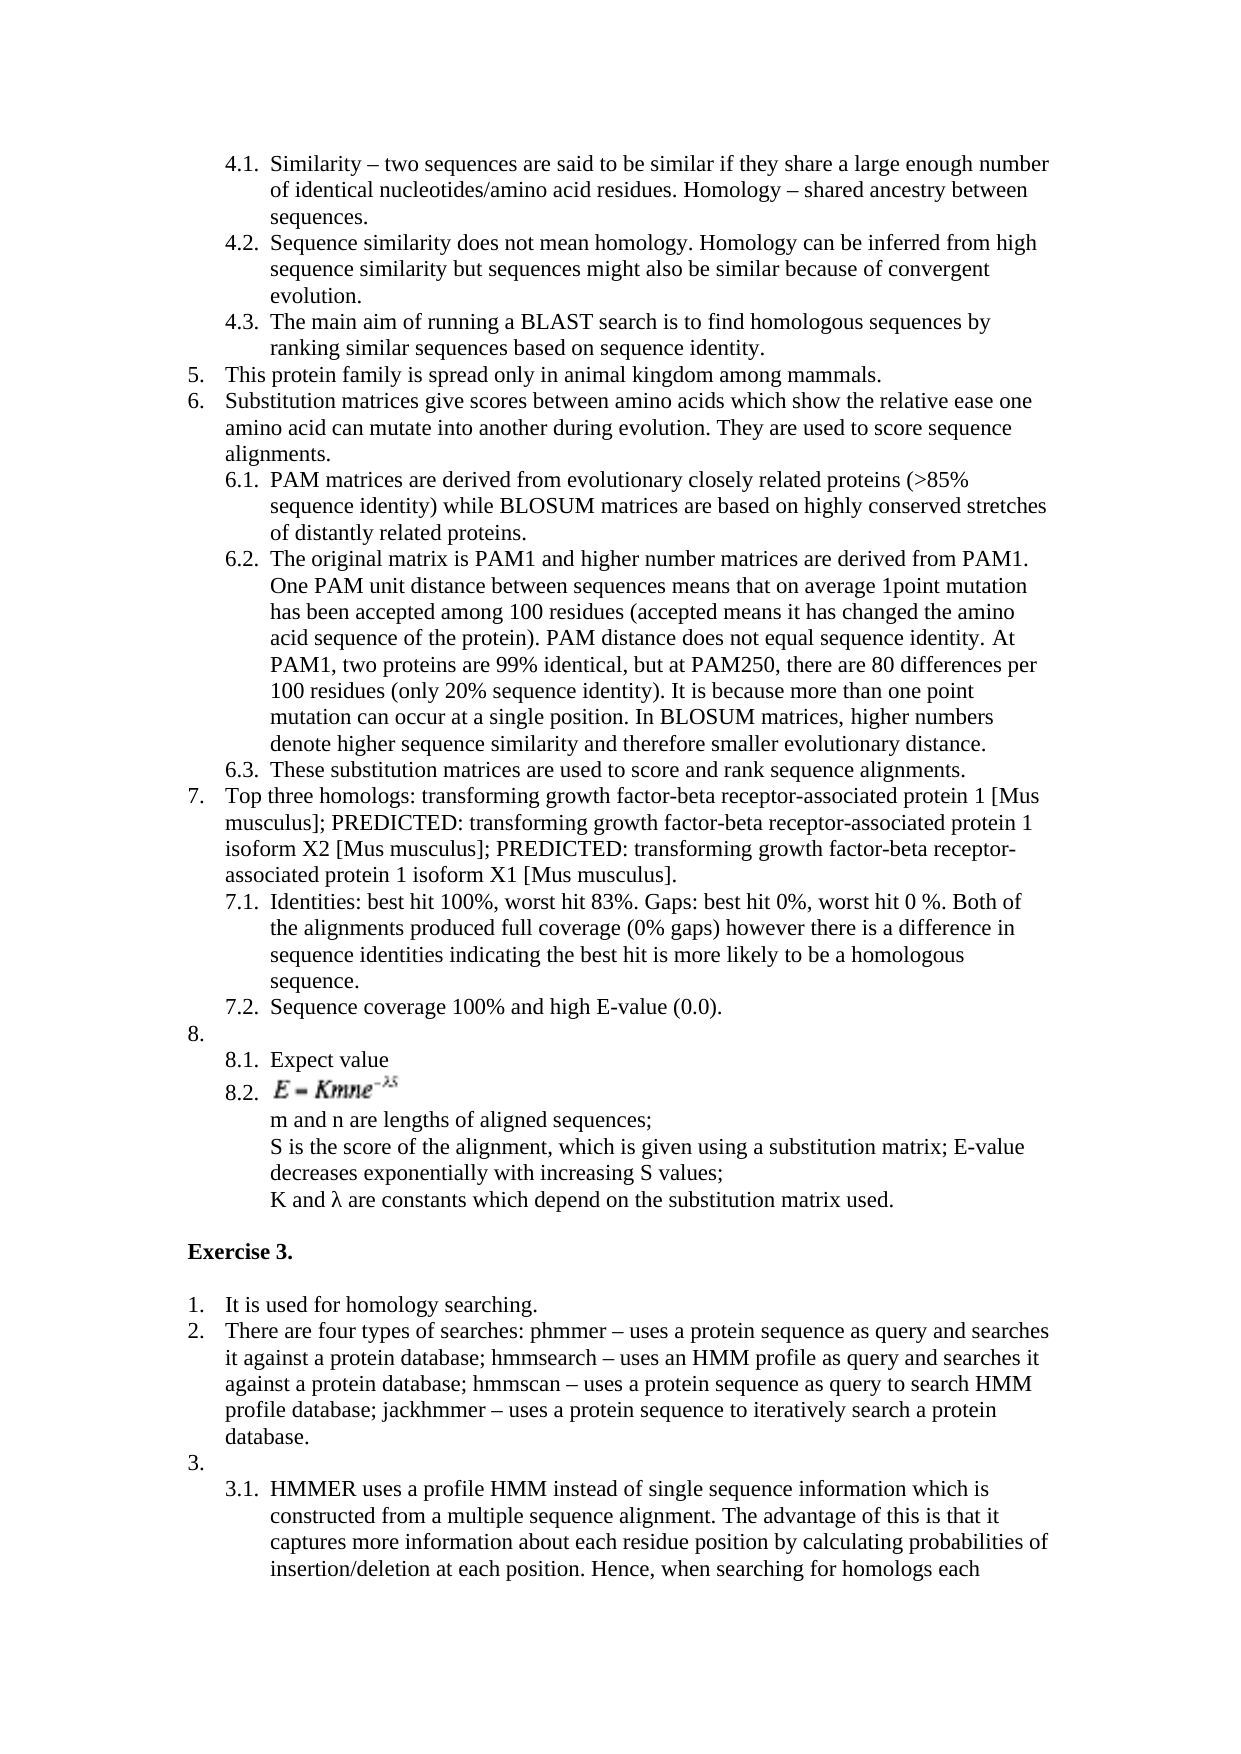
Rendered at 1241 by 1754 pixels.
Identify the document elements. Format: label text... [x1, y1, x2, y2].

list Expect value [225, 1046, 1053, 1072]
list Substitution matrices give scores between amino acids which show the relative ease one amino acid can mutate into another during evolution. They are used to score sequence alignments. [187, 387, 1053, 466]
list Identities: best hit 100%, worst hit 83%. Gaps: best hit 0%, worst hit 0 %. Both of the alignments produced full coverage (0% gaps) however there is a difference in sequence identities indicating the best hit is more likely to be a homologous sequence. [225, 888, 1053, 993]
list PAM matrices are derived from evolutionary closely related proteins (>85% sequence identity) while BLOSUM matrices are based on highly conserved stretches of distantly related proteins. [225, 466, 1053, 545]
list Similarity – two sequences are said to be similar if they share a large enough number of identical nucleotides/amino acid residues. Homology – shared ancestry between sequences. [225, 150, 1053, 229]
list There are four types of searches: phmmer – uses a protein sequence as query and searches it against a protein database; hmmsearch – uses an HMM profile as query and searches it against a protein database; hmmscan – uses a protein sequence as query to search HMM profile database; jackhmmer – uses a protein sequence to iteratively search a protein database. [187, 1317, 1053, 1449]
list The original matrix is PAM1 and higher number matrices are derived from PAM1. One PAM unit distance between sequences means that on average 1point mutation has been accepted among 100 residues (accepted means it has changed the amino acid sequence of the protein). PAM distance does not equal sequence identity. At PAM1, two proteins are 99% identical, but at PAM250, there are 80 differences per 100 residues (only 20% sequence identity). It is because more than one point mutation can occur at a single position. In BLOSUM matrices, higher numbers denote higher sequence similarity and therefore smaller evolutionary distance. [225, 545, 1053, 756]
list The main aim of running a BLAST search is to find homologous sequences by ranking similar sequences based on sequence identity. [225, 308, 1053, 361]
picture [270, 1072, 402, 1101]
list These substitution matrices are used to score and rank sequence alignments. [225, 756, 1053, 782]
list Sequence similarity does not mean homology. Homology can be inferred from high sequence similarity but sequences might also be similar because of convergent evolution. [225, 229, 1053, 308]
text Exercise 3. [187, 1238, 1053, 1265]
list It is used for homology searching. [187, 1291, 1053, 1317]
list Top three homologs: transforming growth factor-beta receptor-associated protein 1 [Mus musculus]; PREDICTED: transforming growth factor-beta receptor-associated protein 1 isoform X2 [Mus musculus]; PREDICTED: transforming growth factor-beta receptor-associated protein 1 isoform X1 [Mus musculus]. [187, 782, 1053, 888]
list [225, 1476, 1053, 1581]
list m and n are lengths of aligned sequences; [270, 1107, 1053, 1133]
list S is the score of the alignment, which is given using a substitution matrix; E-value decreases exponentially with increasing S values; [270, 1133, 1053, 1186]
list This protein family is spread only in animal kingdom among mammals. [187, 361, 1053, 387]
list K and λ are constants which depend on the substitution matrix used. [270, 1186, 1053, 1212]
list Sequence coverage 100% and high E-value (0.0). [225, 993, 1053, 1020]
